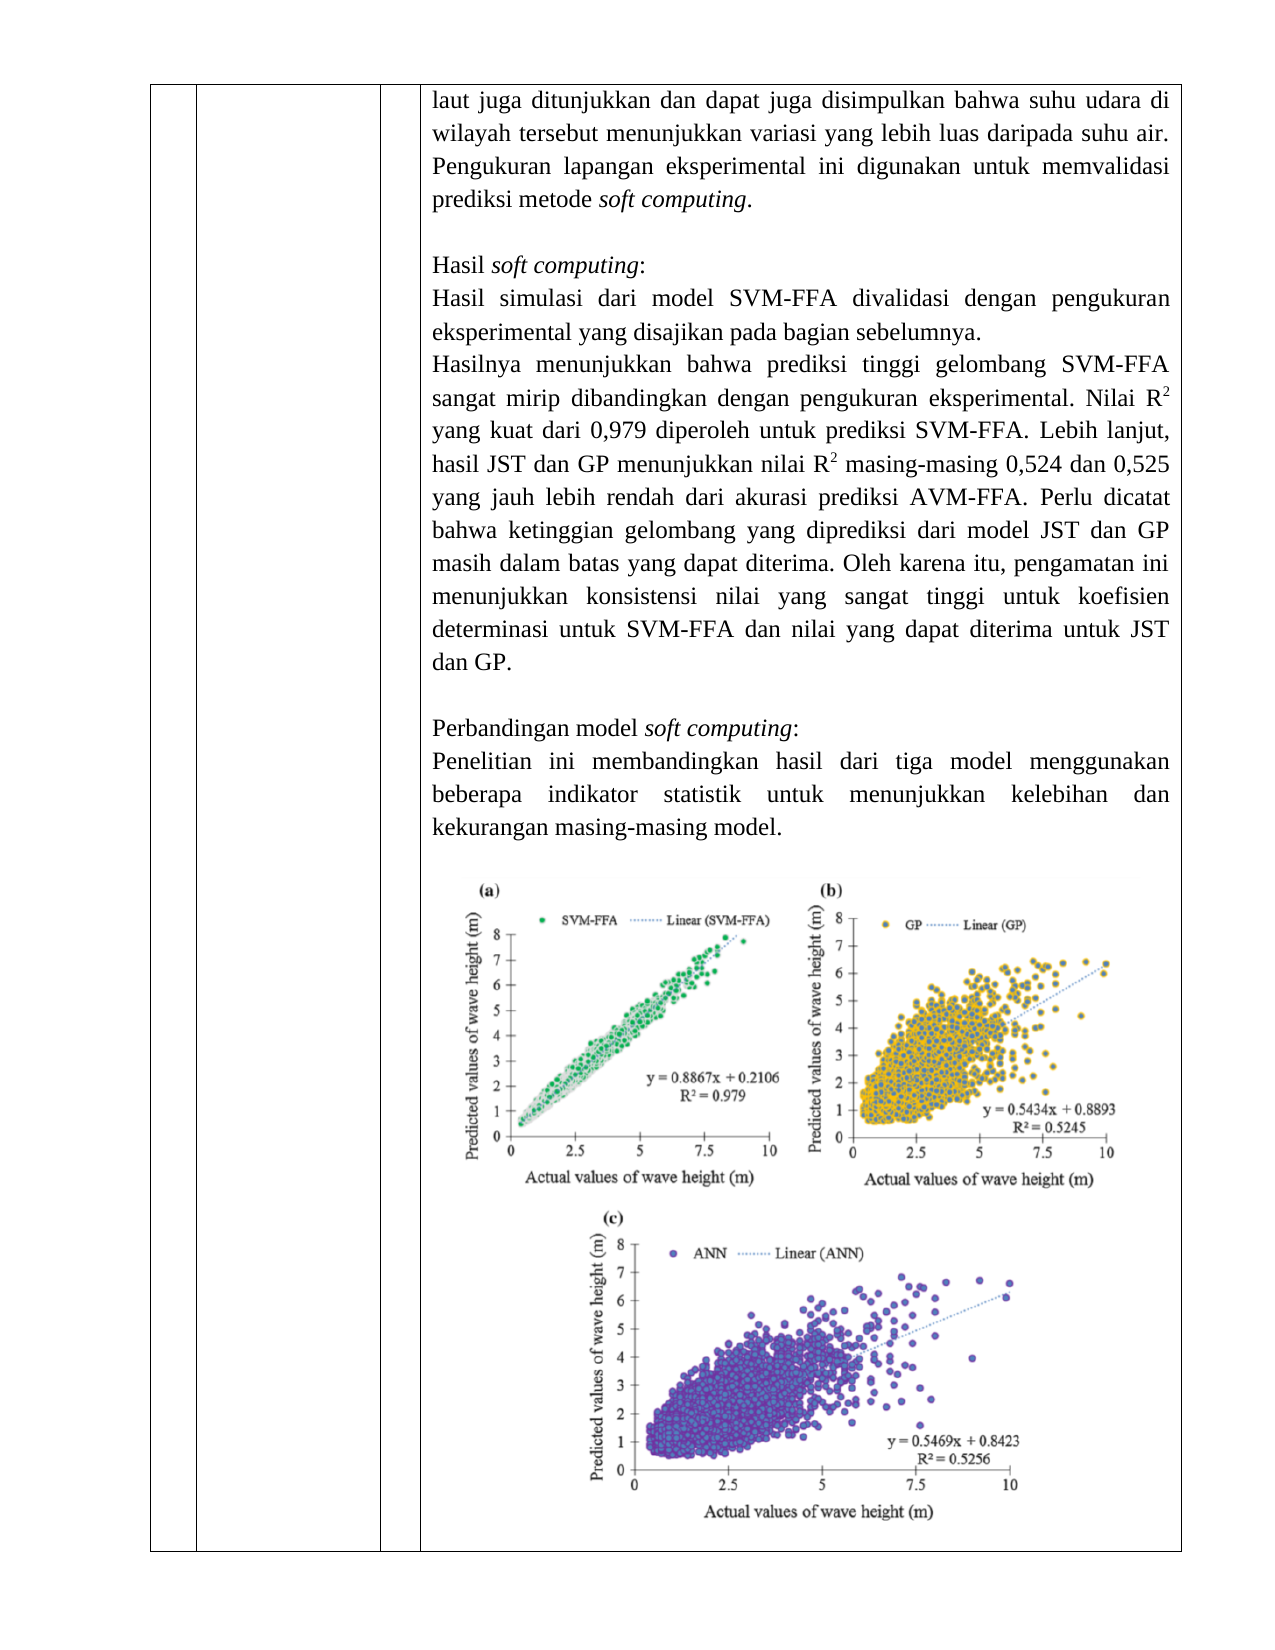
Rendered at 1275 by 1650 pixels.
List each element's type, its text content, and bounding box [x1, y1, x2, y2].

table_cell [421, 85, 1181, 1551]
picture [461, 877, 1141, 1548]
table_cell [197, 85, 380, 1551]
table_cell : [381, 85, 420, 1551]
table_cell [151, 85, 196, 1551]
